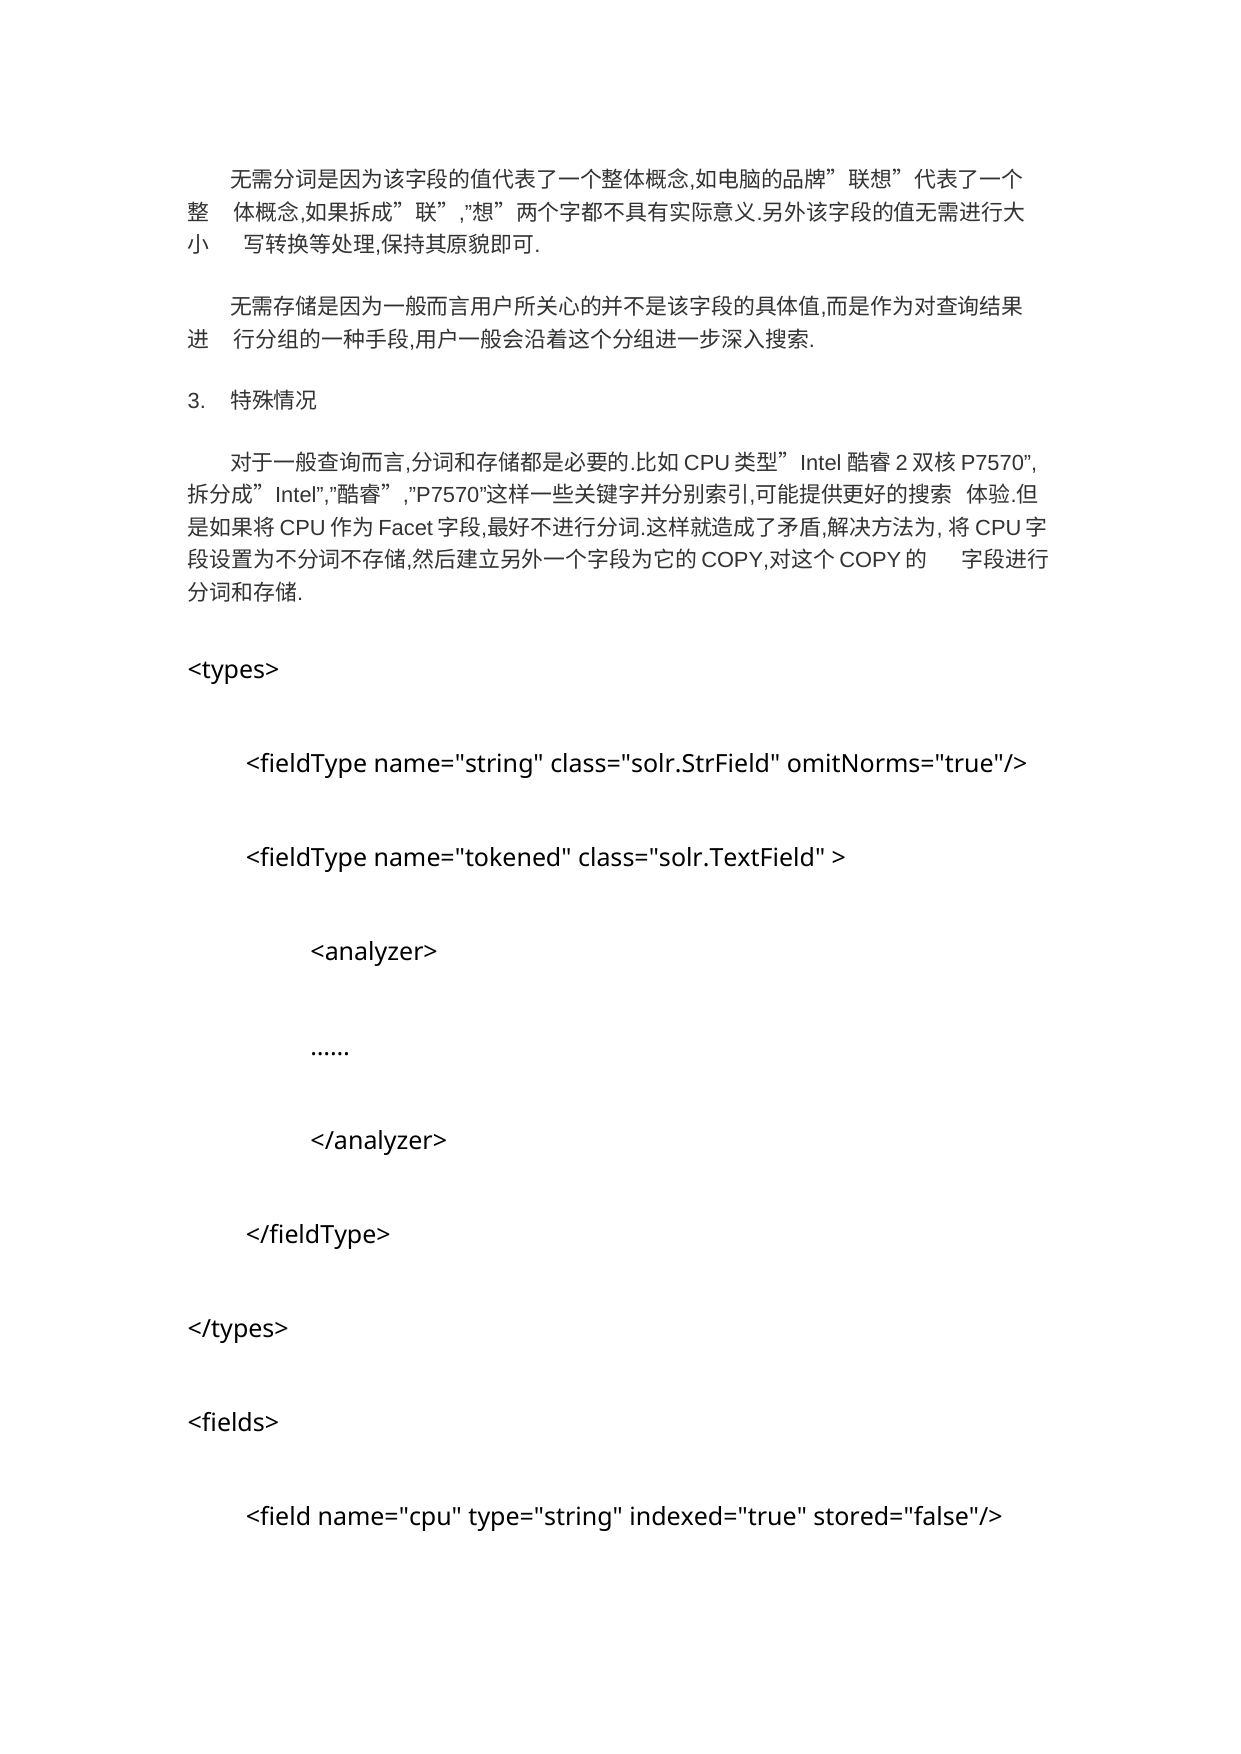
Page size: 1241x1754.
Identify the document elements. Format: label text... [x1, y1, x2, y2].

text 3. 特殊情况 [187, 383, 1053, 415]
text 无需分词是因为该字段的值代表了一个整体概念,如电脑的品牌”联想”代表了一个整 体概念,如果拆成”联”,”想”两个字都不具有实际意义.另外该字段的值无需进行大小 写转换等处理,保持其原貌即可. [187, 162, 1053, 259]
text 对于一般查询而言,分词和存储都是必要的.比如CPU类型”Intel 酷睿2双核 P7570”, 拆分成”Intel”,”酷睿”,”P7570”这样一些关键字并分别索引,可能提供更好的搜索 体验.但是如果将CPU作为Facet字段,最好不进行分词.这样就造成了矛盾,解决方法为, 将CPU字段设置为不分词不存储,然后建立另外一个字段为它的COPY,对这个COPY的 字段进行分词和存储. [187, 444, 1053, 607]
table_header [188, 636, 1240, 1578]
text 无需存储是因为一般而言用户所关心的并不是该字段的具体值,而是作为对查询结果进 行分组的一种手段,用户一般会沿着这个分组进一步深入搜索. [187, 289, 1053, 354]
